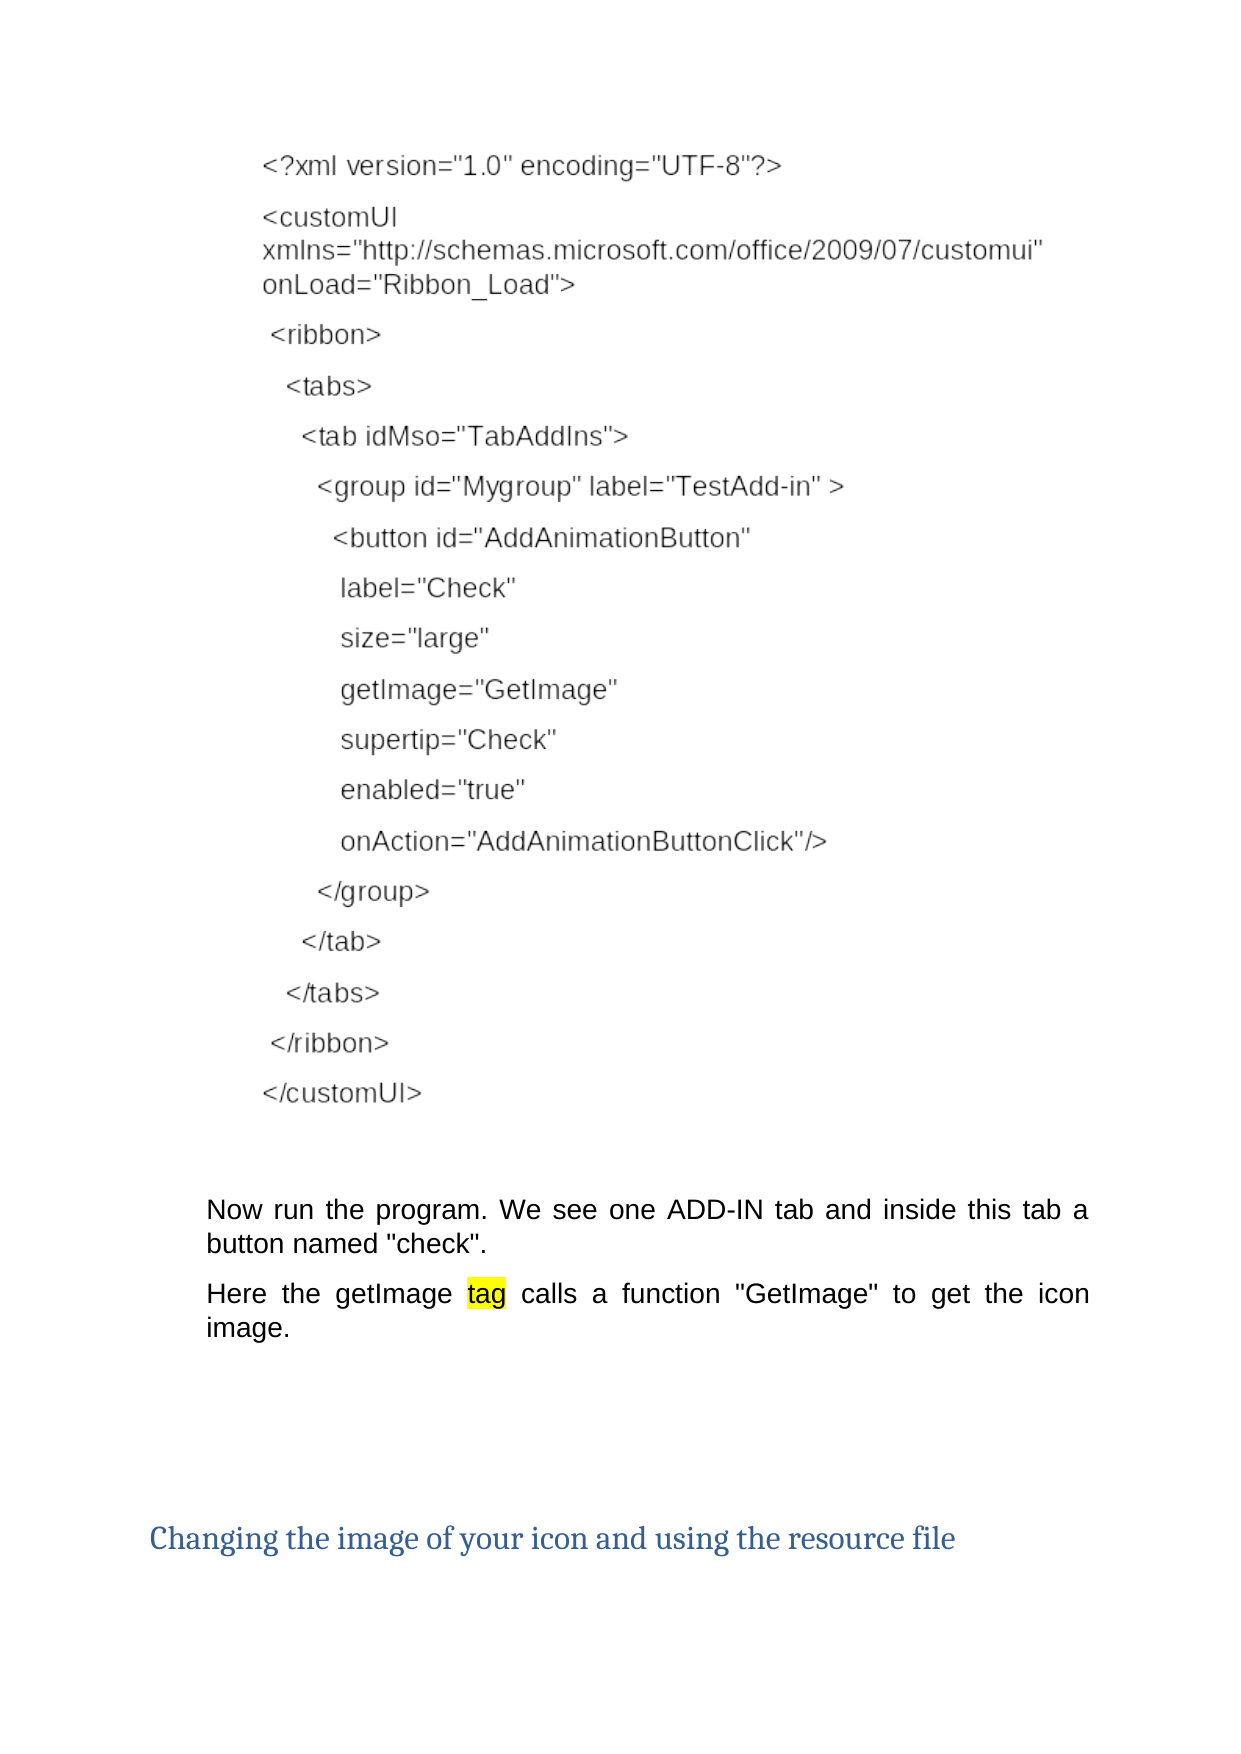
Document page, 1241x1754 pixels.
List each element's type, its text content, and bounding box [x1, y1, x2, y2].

subtitle Changing the image of your icon and using the resource file [150, 1519, 1090, 1558]
text Here the getImage tag calls a function "GetImage" to get the icon image. [206, 1276, 1090, 1343]
text Now run the program. We see one ADD-IN tab and inside this tab a button named "check". [206, 1192, 1090, 1259]
